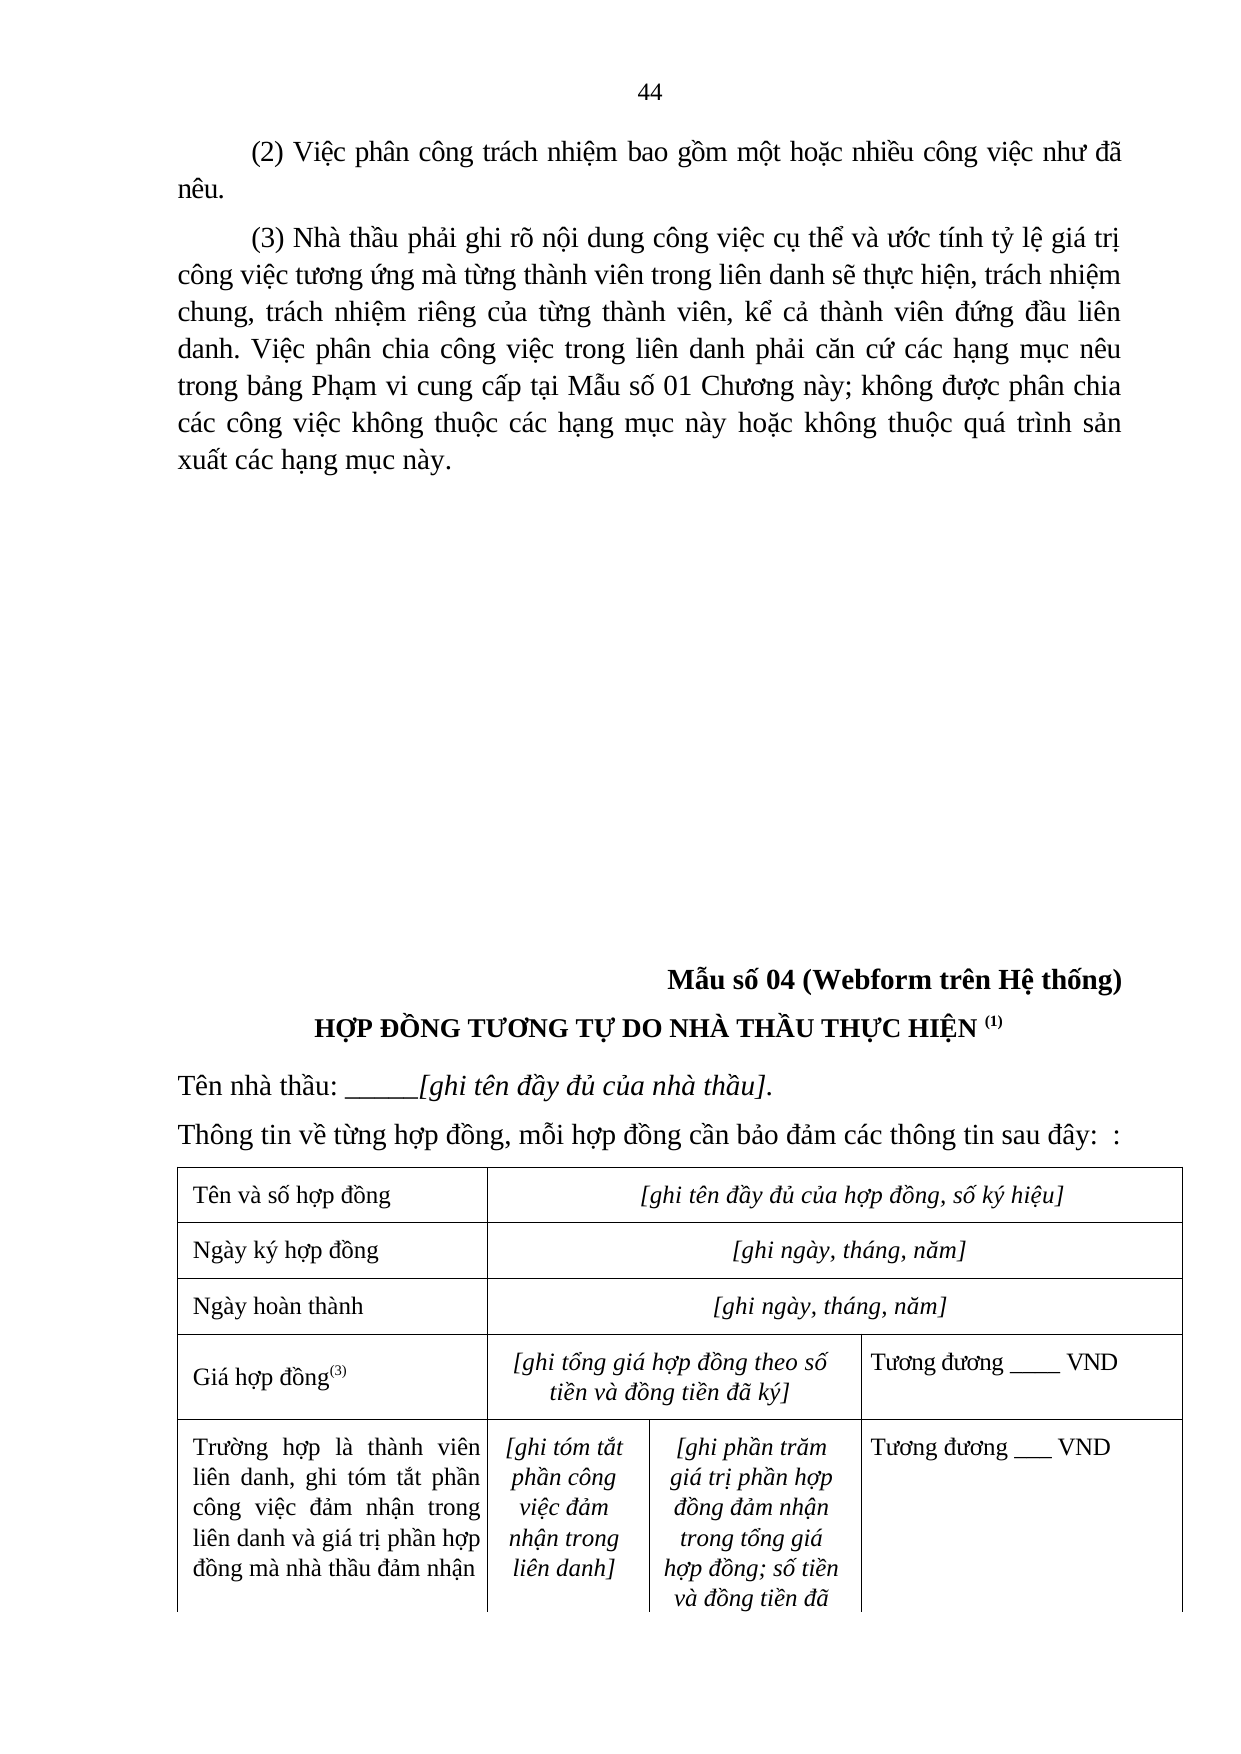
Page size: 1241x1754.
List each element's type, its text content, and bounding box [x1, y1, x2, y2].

table_cell Ngày ký hợp đồng [178, 1223, 487, 1278]
text Thông tin về từng hợp đồng, mỗi hợp đồng cần bảo đảm các thông tin sau đây: : [177, 1117, 1122, 1151]
table_cell Ngày hoàn thành [178, 1279, 487, 1333]
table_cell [178, 1420, 487, 1612]
text (3) Nhà thầu phải ghi rõ nội dung công việc cụ thể và ước tính tỷ lệ giá trị công việc tương ứng mà từng thành viên trong liên danh sẽ thực hiện, trách nhiệm chung, trách nhiệm riêng của từng thành viên, kể cả thành viên đứng đầu liên danh. Việc phân chia công việc trong liên danh phải căn cứ các hạng mục nêu trong bảng Phạm vi cung cấp tại Mẫu số 01 Chương này; không được phân chia các công việc không thuộc các hạng mục này hoặc không thuộc quá trình sản xuất các hạng mục này. [177, 221, 1122, 475]
table_cell Tương đương ___ VND [862, 1420, 1182, 1612]
table_cell Giá hợp đồng(3) [178, 1335, 487, 1419]
text Mẫu số 04 (Webform trên Hệ thống) [177, 962, 1122, 996]
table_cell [488, 1420, 649, 1612]
table_cell Tương đương ____ VND [862, 1335, 1182, 1419]
table_header [ghi tên đầy đủ của hợp đồng, số ký hiệu] [488, 1168, 1182, 1222]
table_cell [650, 1420, 861, 1612]
text Tên nhà thầu: _____[ghi tên đầy đủ của nhà thầu]. [177, 1068, 1122, 1101]
table_cell [ghi ngày, tháng, năm] [488, 1279, 1182, 1333]
text (2) Việc phân công trách nhiệm bao gồm một hoặc nhiều công việc như đã nêu. [177, 134, 1122, 205]
table_cell [ghi tổng giá hợp đồng theo số tiền và đồng tiền đã ký] [488, 1335, 861, 1419]
table_header Tên và số hợp đồng [178, 1168, 487, 1222]
text HỢP ĐỒNG TƯƠNG TỰ DO NHÀ THẦU THỰC HIỆN (1) [177, 1012, 1139, 1043]
table_cell [ghi ngày, tháng, năm] [488, 1223, 1182, 1278]
